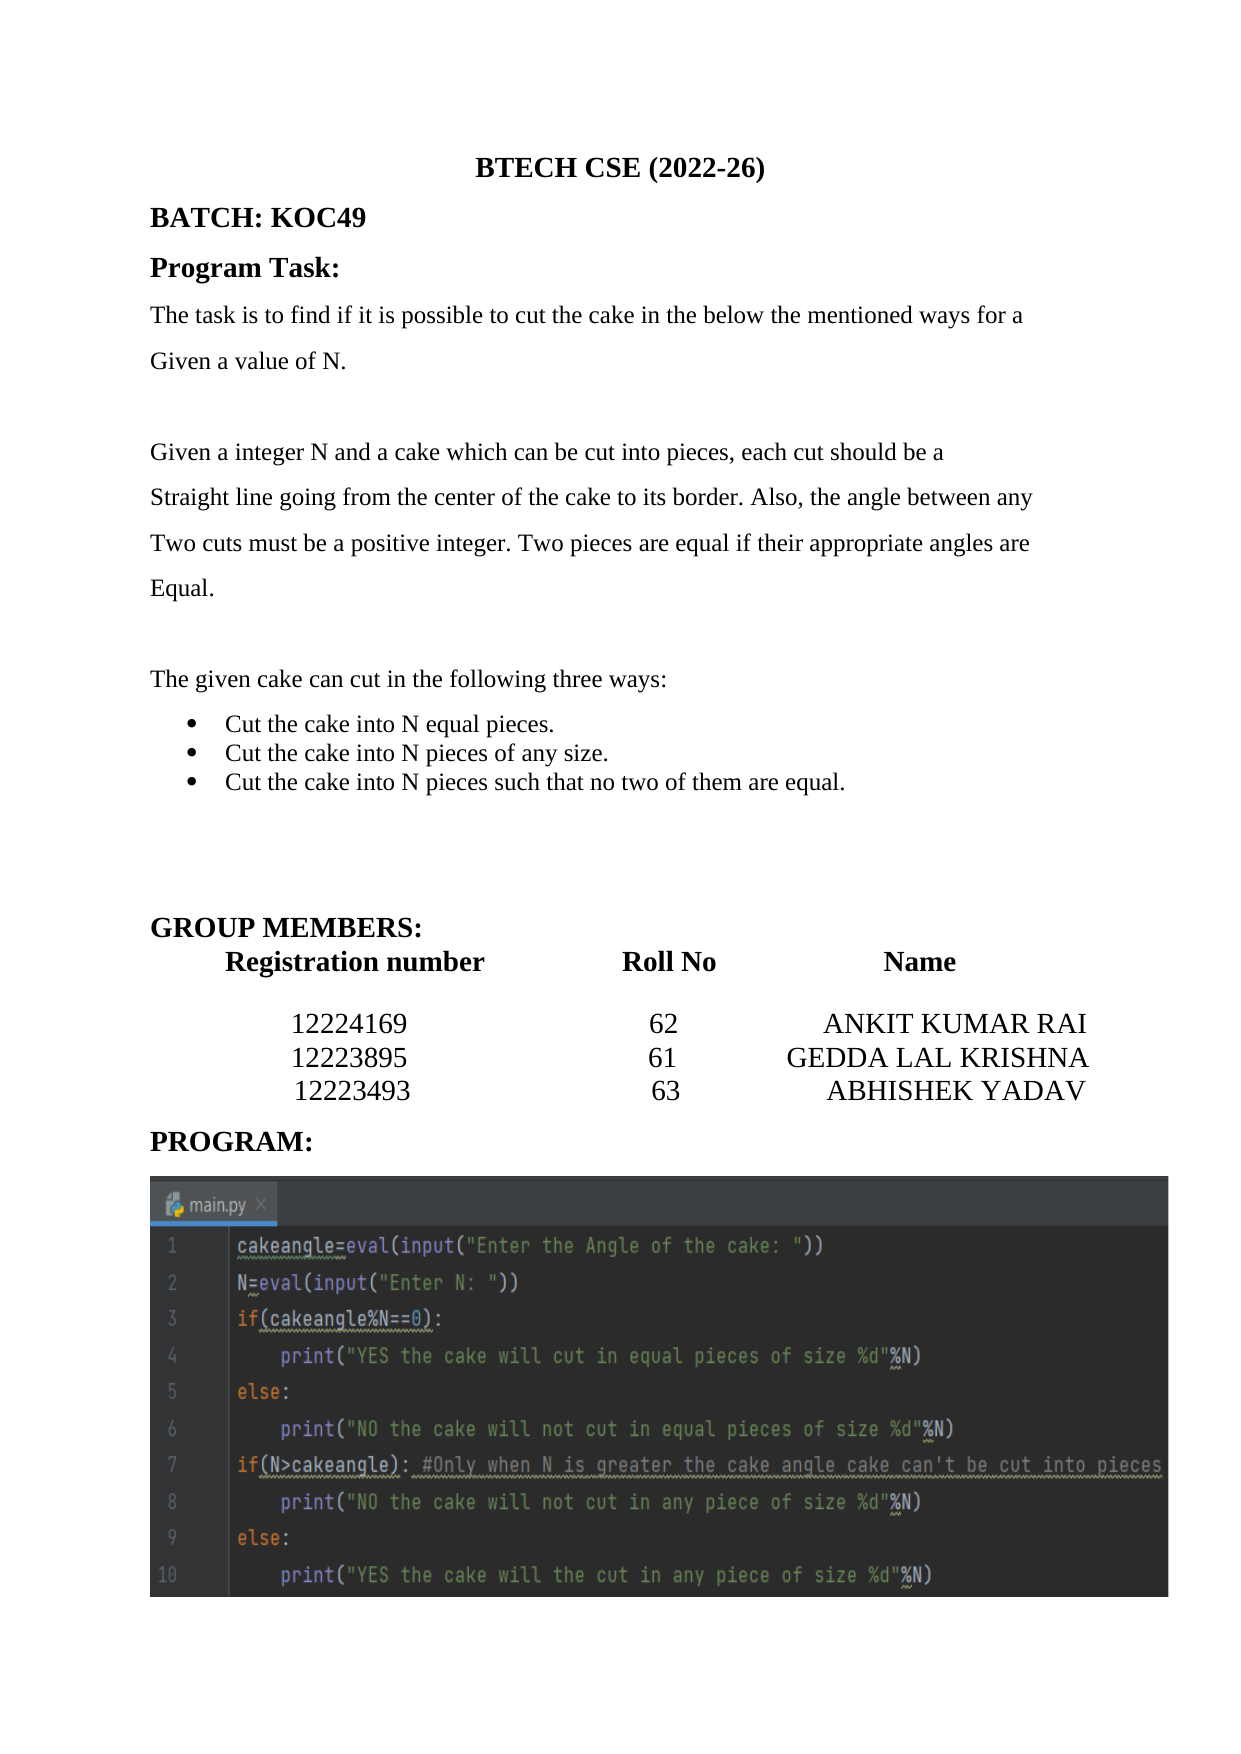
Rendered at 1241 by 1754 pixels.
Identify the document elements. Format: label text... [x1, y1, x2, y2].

list Cut the cake into N pieces such that no two of them are equal. [187, 767, 1090, 796]
list 12224169 62 ANKIT KUMAR RAI [225, 1006, 1090, 1040]
list GROUP MEMBERS: [150, 911, 1090, 944]
text BATCH: KOC49 [150, 200, 1090, 234]
text BTECH CSE (2022-26) [150, 150, 1090, 183]
list Registration number Roll No Name [150, 944, 1090, 978]
list 12223895 61 GEDDA LAL KRISHNA [225, 1040, 1090, 1073]
text Two cuts must be a positive integer. Two pieces are equal if their appropriate angles are [150, 528, 1090, 556]
text Given a integer N and a cake which can be cut into pieces, each cut should be a [150, 437, 1090, 466]
text Straight line going from the center of the cake to its border. Also, the angle between any [150, 482, 1090, 511]
list Cut the cake into N equal pieces. [187, 709, 1090, 738]
list Cut the cake into N pieces of any size. [187, 738, 1090, 767]
picture [150, 1176, 1169, 1597]
text The task is to find if it is possible to cut the cake in the below the mentioned ways for a [150, 301, 1090, 329]
text Equal. [150, 573, 1090, 602]
text The given cake can cut in the following three ways: [150, 664, 1090, 693]
text PROGRAM: [150, 1124, 1090, 1157]
list 12223493 63 ABHISHEK YADAV [225, 1073, 1090, 1107]
text Program Task: [150, 250, 1090, 284]
text Given a value of N. [150, 346, 1090, 375]
